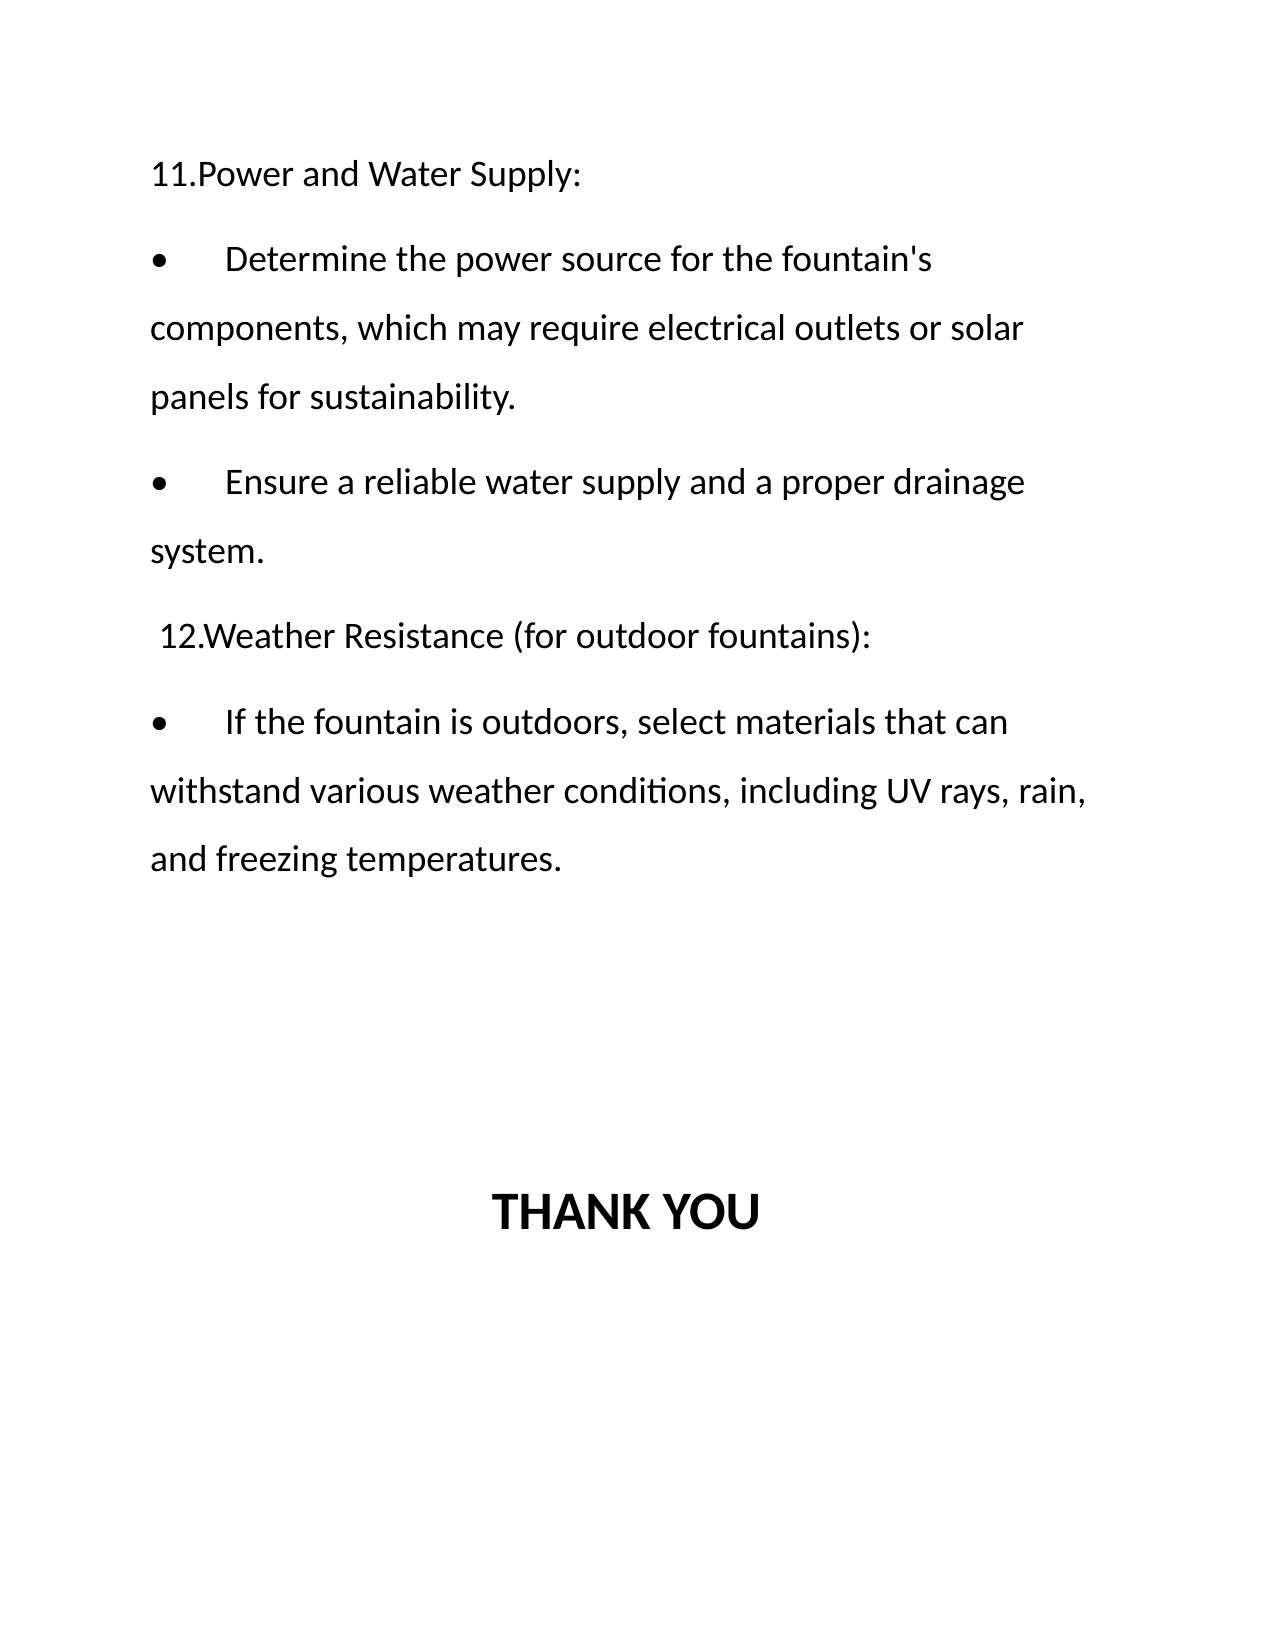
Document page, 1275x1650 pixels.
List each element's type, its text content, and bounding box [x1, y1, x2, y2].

text • If the fountain is outdoors, select materials that can withstand various weather conditions, including UV rays, rain, and freezing temperatures. [150, 698, 1125, 881]
text 12.Weather Resistance (for outdoor fountains): [150, 612, 1125, 658]
text 11.Power and Water Supply: [150, 150, 1125, 196]
text • Determine the power source for the fountain's components, which may require electrical outlets or solar panels for sustainability. [150, 235, 1125, 419]
text • Ensure a reliable water supply and a proper drainage system. [150, 458, 1125, 573]
text THANK YOU [150, 1177, 1125, 1243]
